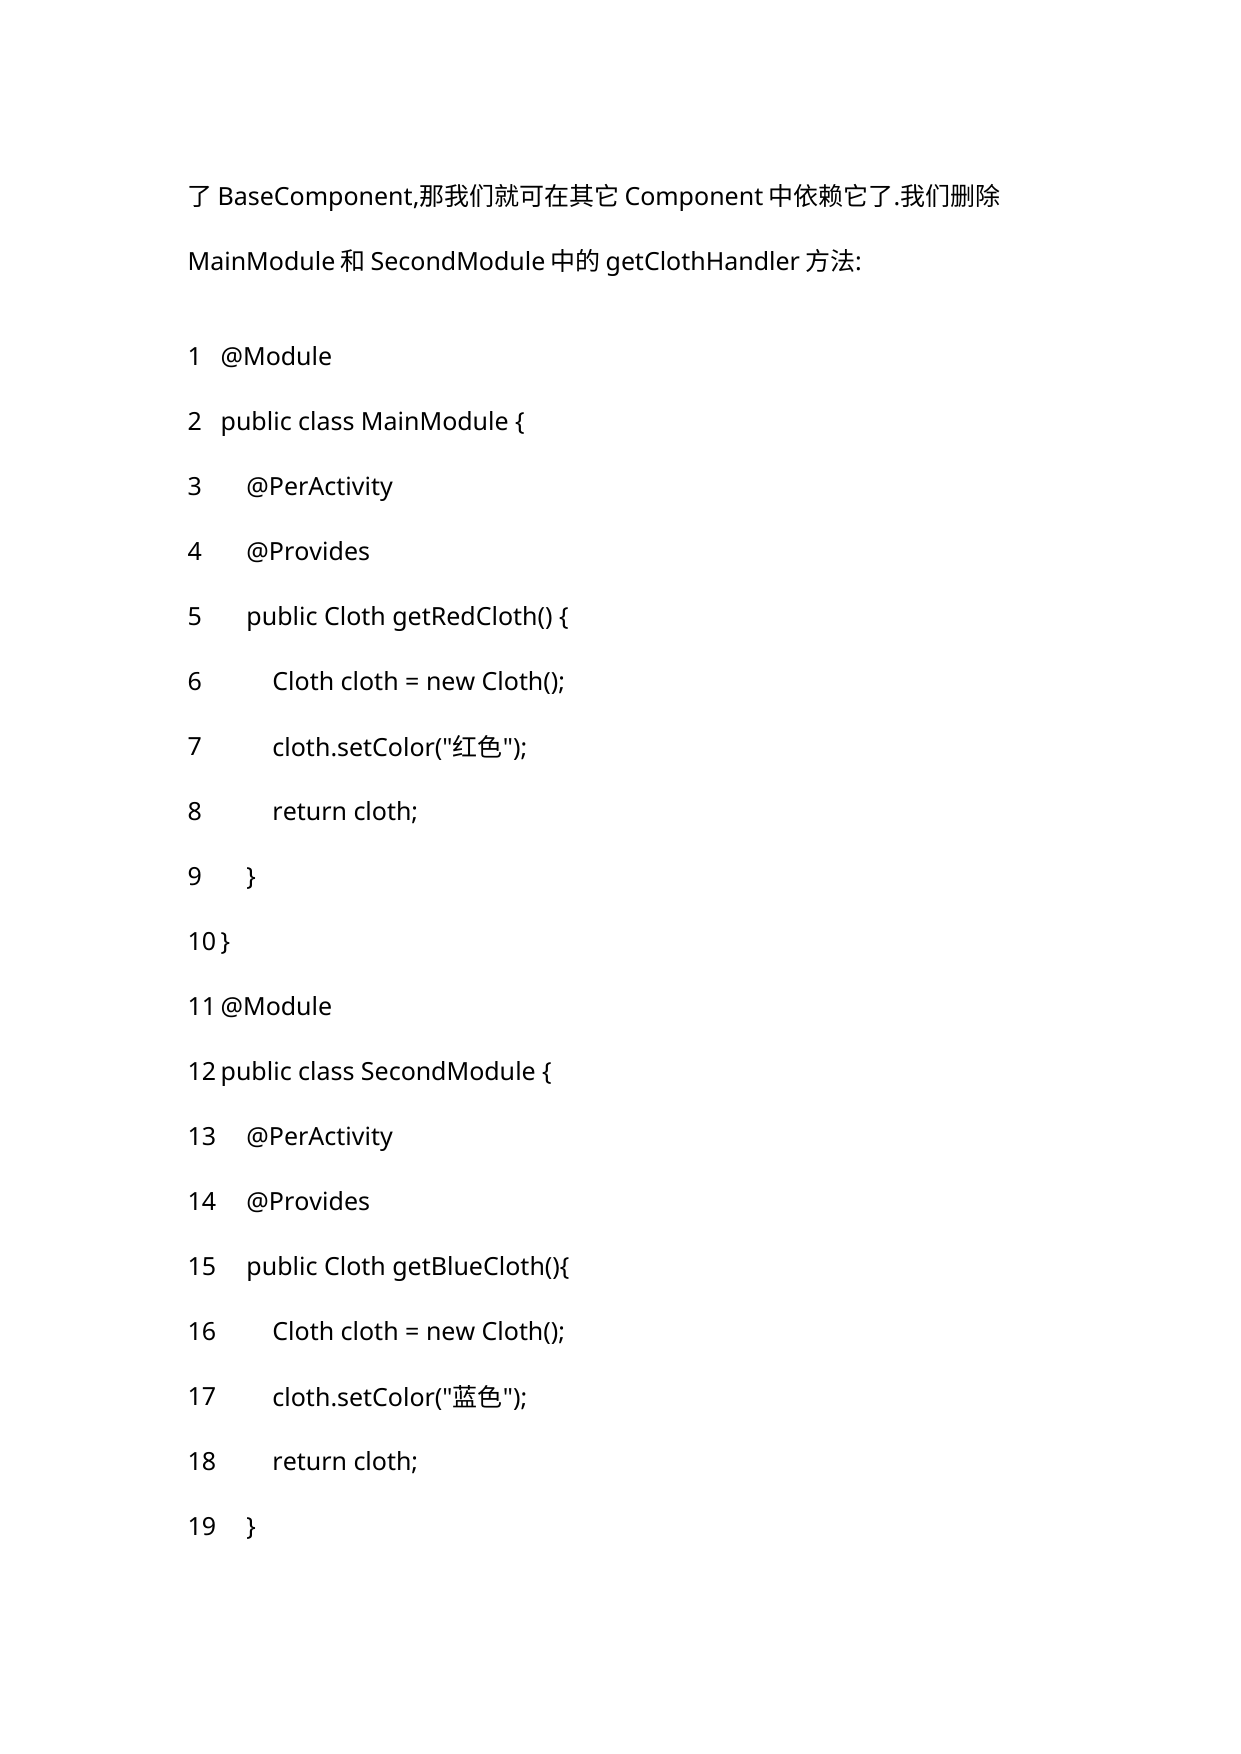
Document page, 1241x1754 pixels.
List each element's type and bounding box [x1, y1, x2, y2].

text [187, 162, 1053, 292]
table_header [186, 321, 219, 1559]
table_header [219, 321, 652, 1559]
